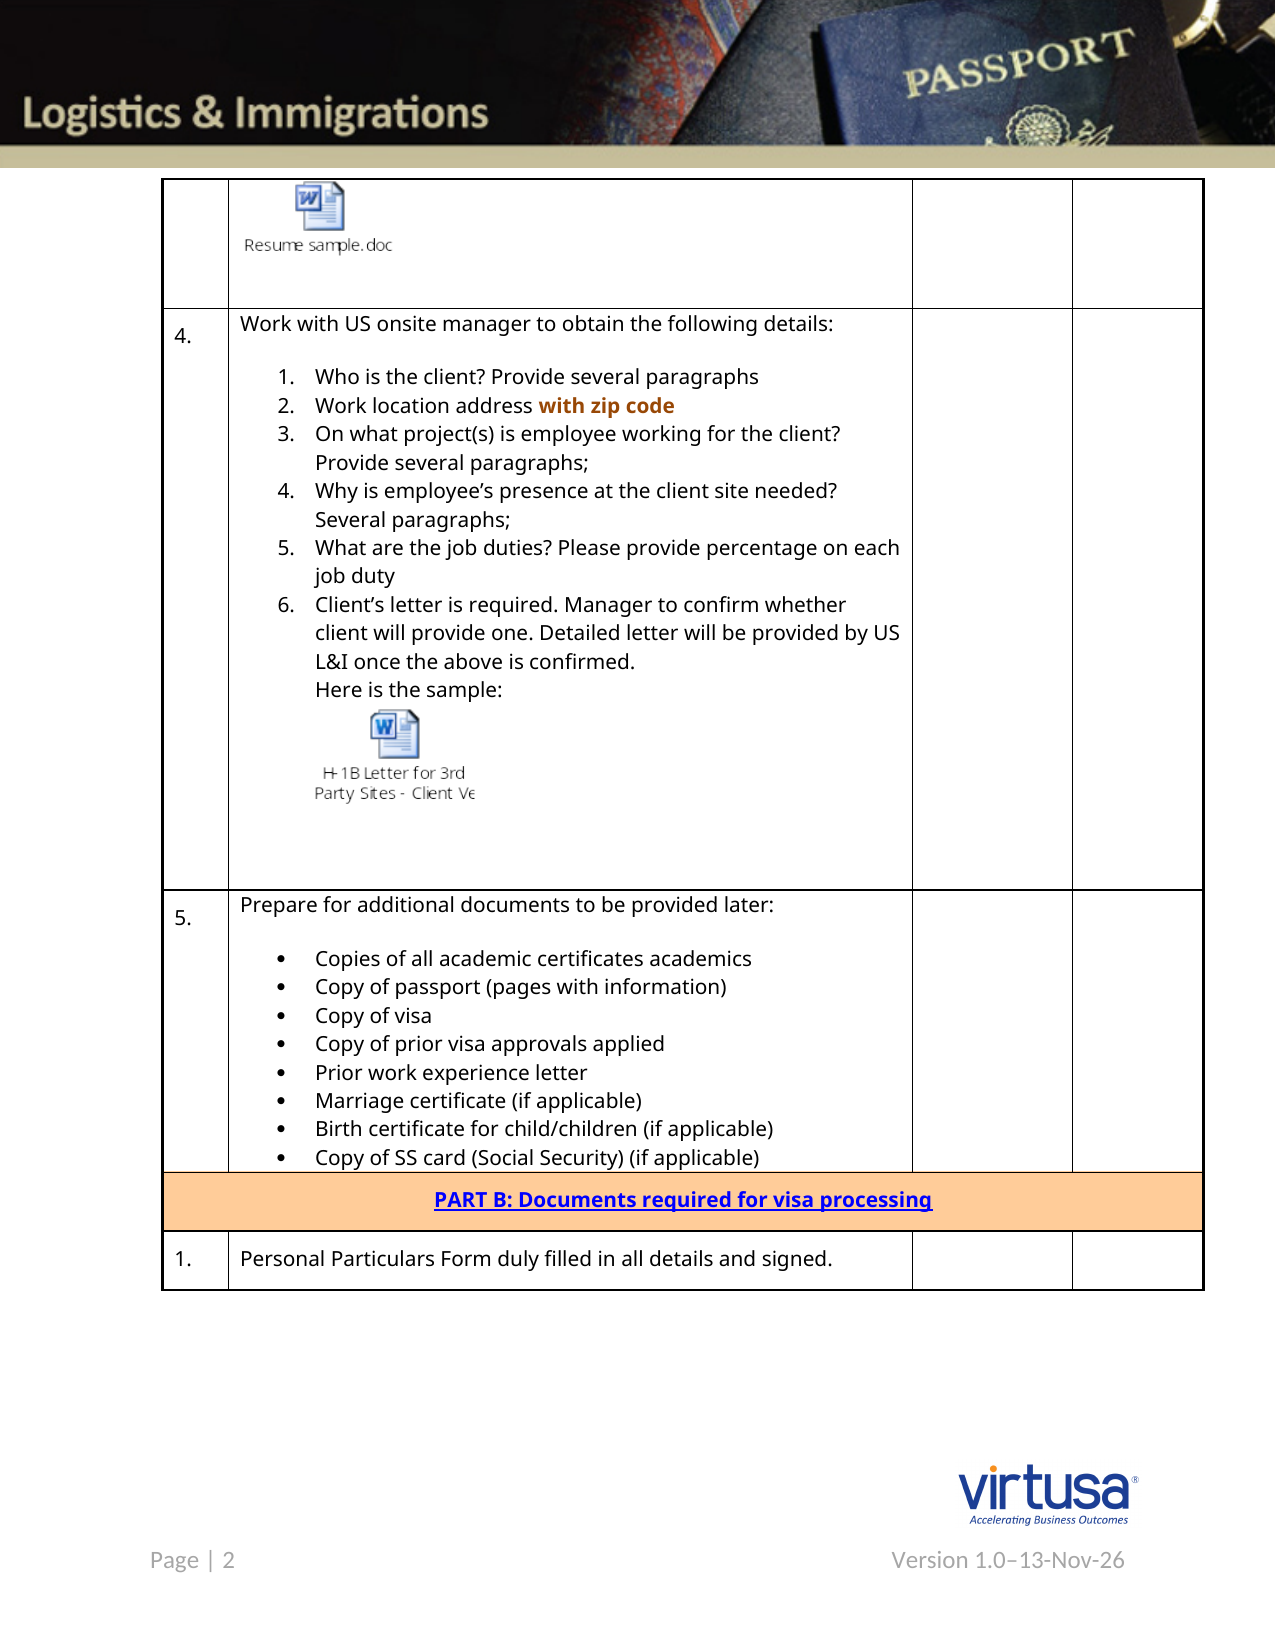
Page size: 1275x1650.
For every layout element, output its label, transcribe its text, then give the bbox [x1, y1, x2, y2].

table_cell [1073, 180, 1202, 307]
table_cell 3. [164, 180, 228, 307]
table_cell Detailed Resume in Word Doc format. Sample is below [229, 180, 912, 307]
table_cell [1073, 1232, 1202, 1289]
picture [954, 1459, 1143, 1528]
picture [0, 0, 1275, 168]
table_cell 4. [164, 309, 228, 889]
table_cell Work with US onsite manager to obtain the following details: Who is the client? Provide several paragraphs Work location address with zip code On what project(s) is employee working for the client? Provide several paragraphs; Why is employee’s presence at the client site needed? Several paragraphs; What are the job duties? Please provide percentage on each job duty Client’s letter is required. Manager to confirm whether client will provide one. Detailed letter will be provided by US L&I once the above is confirmed. Here is the sample: [229, 309, 912, 889]
table_cell 5. [164, 891, 228, 1171]
table_cell Personal Particulars Form duly filled in all details and signed. [229, 1232, 912, 1289]
table_cell [913, 1232, 1072, 1289]
table_cell [913, 180, 1072, 307]
table_cell [1073, 891, 1202, 1171]
table_cell [1073, 309, 1202, 889]
table_cell Prepare for additional documents to be provided later: Copies of all academic certificates academics Copy of passport (pages with information) Copy of visa Copy of prior visa approvals applied Prior work experience letter Marriage certificate (if applicable) Birth certificate for child/children (if applicable) Copy of SS card (Social Security) (if applicable) [229, 891, 912, 1171]
table_cell [913, 891, 1072, 1171]
table_cell 1. [164, 1232, 228, 1289]
table_cell [913, 309, 1072, 889]
table_cell PART B: Documents required for visa processing [164, 1173, 1202, 1230]
